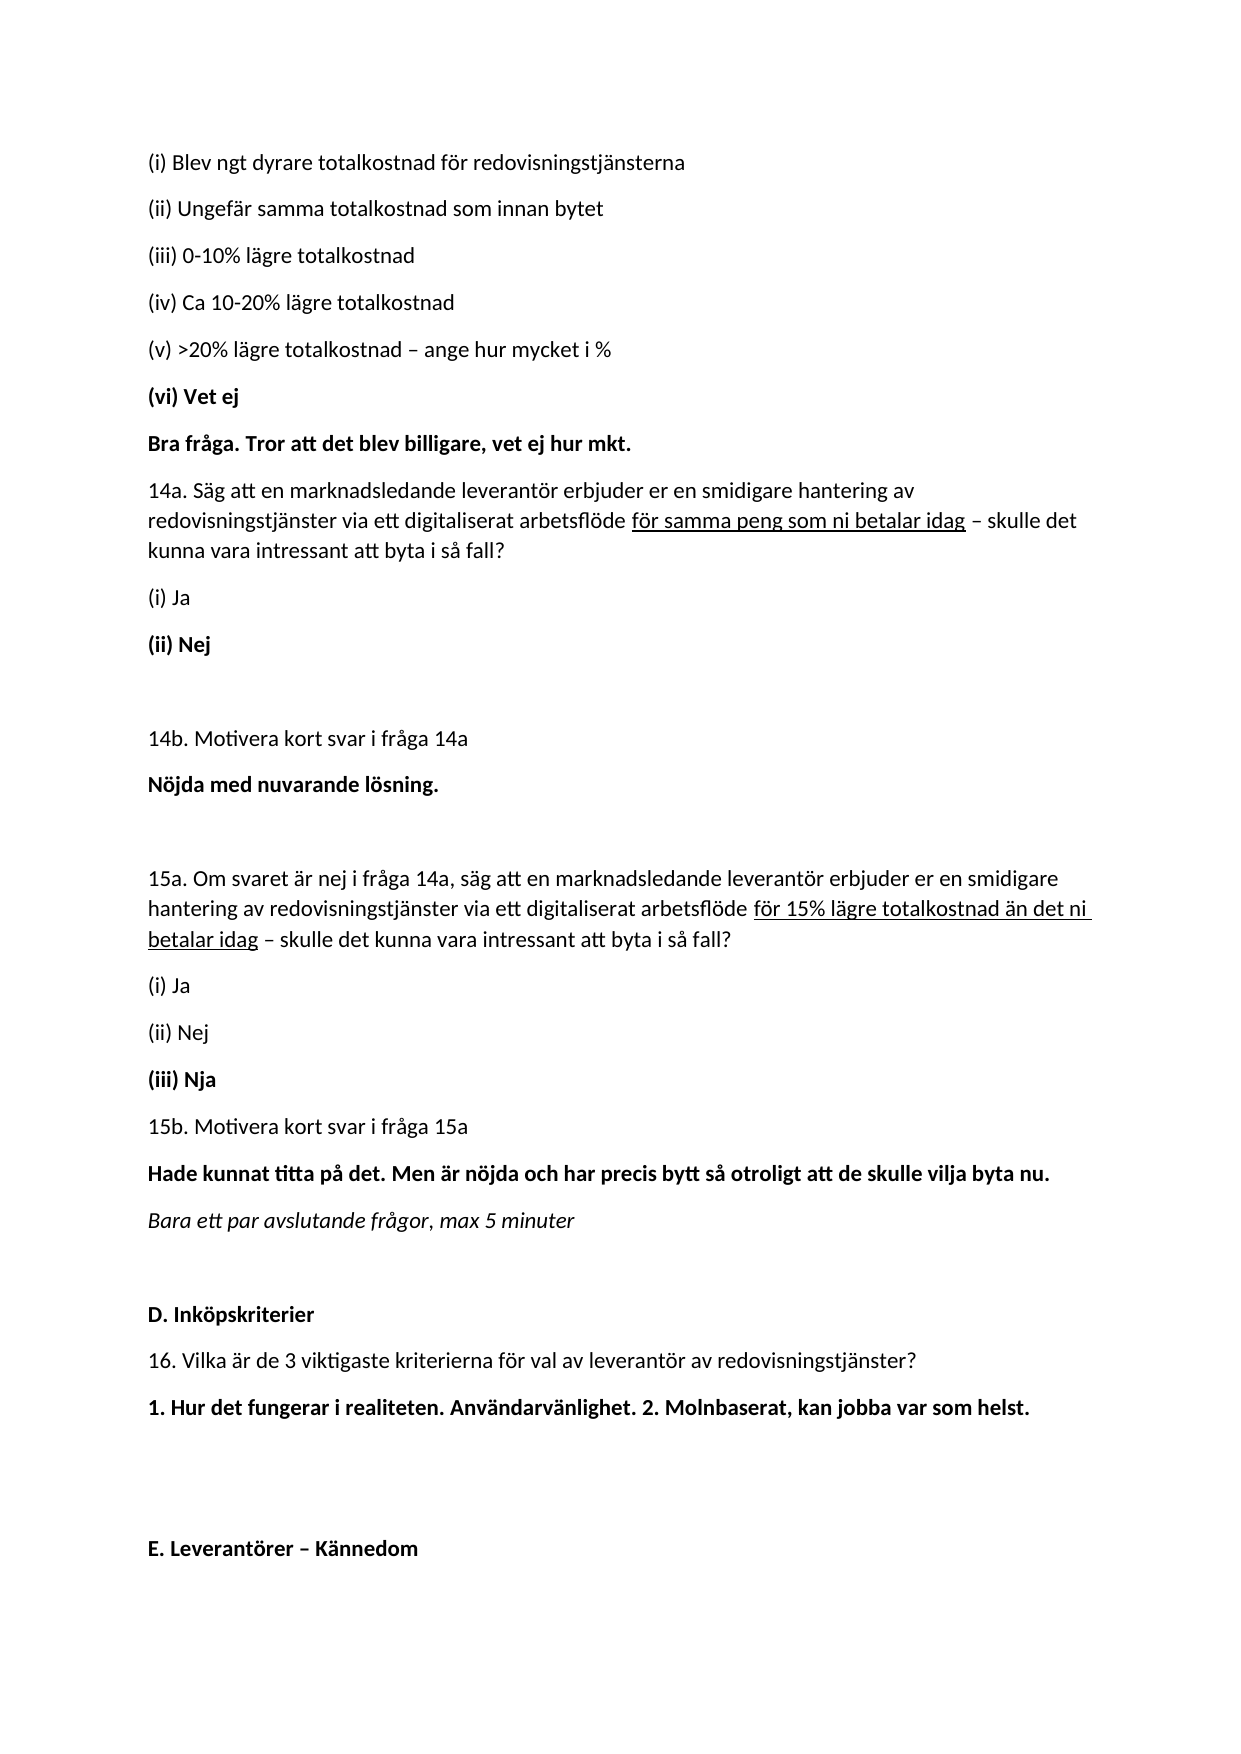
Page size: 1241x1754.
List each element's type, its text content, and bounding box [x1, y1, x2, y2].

text D. Inköpskriterier [148, 1300, 1093, 1328]
text (iii) 0-10% lägre totalkostnad [148, 241, 1093, 269]
text (v) >20% lägre totalkostnad – ange hur mycket i % [148, 335, 1093, 363]
text (iii) Nja [148, 1065, 1093, 1093]
text 15a. Om svaret är nej i fråga 14a, säg att en marknadsledande leverantör erbjuder er en smidigare hantering av redovisningstjänster via ett digitaliserat arbetsflöde för 15% lägre totalkostnad än det ni betalar idag – skulle det kunna vara intressant att byta i så fall? [148, 864, 1093, 953]
text Bra fråga. Tror att det blev billigare, vet ej hur mkt. [148, 429, 1093, 457]
text Hade kunnat titta på det. Men är nöjda och har precis bytt så otroligt att de skulle vilja byta nu. [148, 1159, 1093, 1187]
text (vi) Vet ej [148, 382, 1093, 410]
text (i) Ja [148, 972, 1093, 999]
text Nöjda med nuvarande lösning. [148, 771, 1093, 798]
text (ii) Nej [148, 1018, 1093, 1046]
text 14b. Motivera kort svar i fråga 14a [148, 724, 1093, 752]
text (ii) Ungefär samma totalkostnad som innan bytet [148, 194, 1093, 222]
text 15b. Motivera kort svar i fråga 15a [148, 1112, 1093, 1140]
text 1. Hur det fungerar i realiteten. Användarvänlighet. 2. Molnbaserat, kan jobba var som helst. [148, 1393, 1093, 1421]
text (ii) Nej [148, 630, 1093, 658]
text E. Leverantörer – Kännedom [148, 1534, 1093, 1562]
text 14a. Säg att en marknadsledande leverantör erbjuder er en smidigare hantering av redovisningstjänster via ett digitaliserat arbetsflöde för samma peng som ni betalar idag – skulle det kunna vara intressant att byta i så fall? [148, 476, 1093, 564]
text (iv) Ca 10-20% lägre totalkostnad [148, 288, 1093, 316]
text (i) Ja [148, 583, 1093, 611]
text (i) Blev ngt dyrare totalkostnad för redovisningstjänsterna [148, 148, 1093, 176]
text 16. Vilka är de 3 viktigaste kriterierna för val av leverantör av redovisningstjänster? [148, 1347, 1093, 1374]
text Bara ett par avslutande frågor, max 5 minuter [148, 1206, 1093, 1234]
